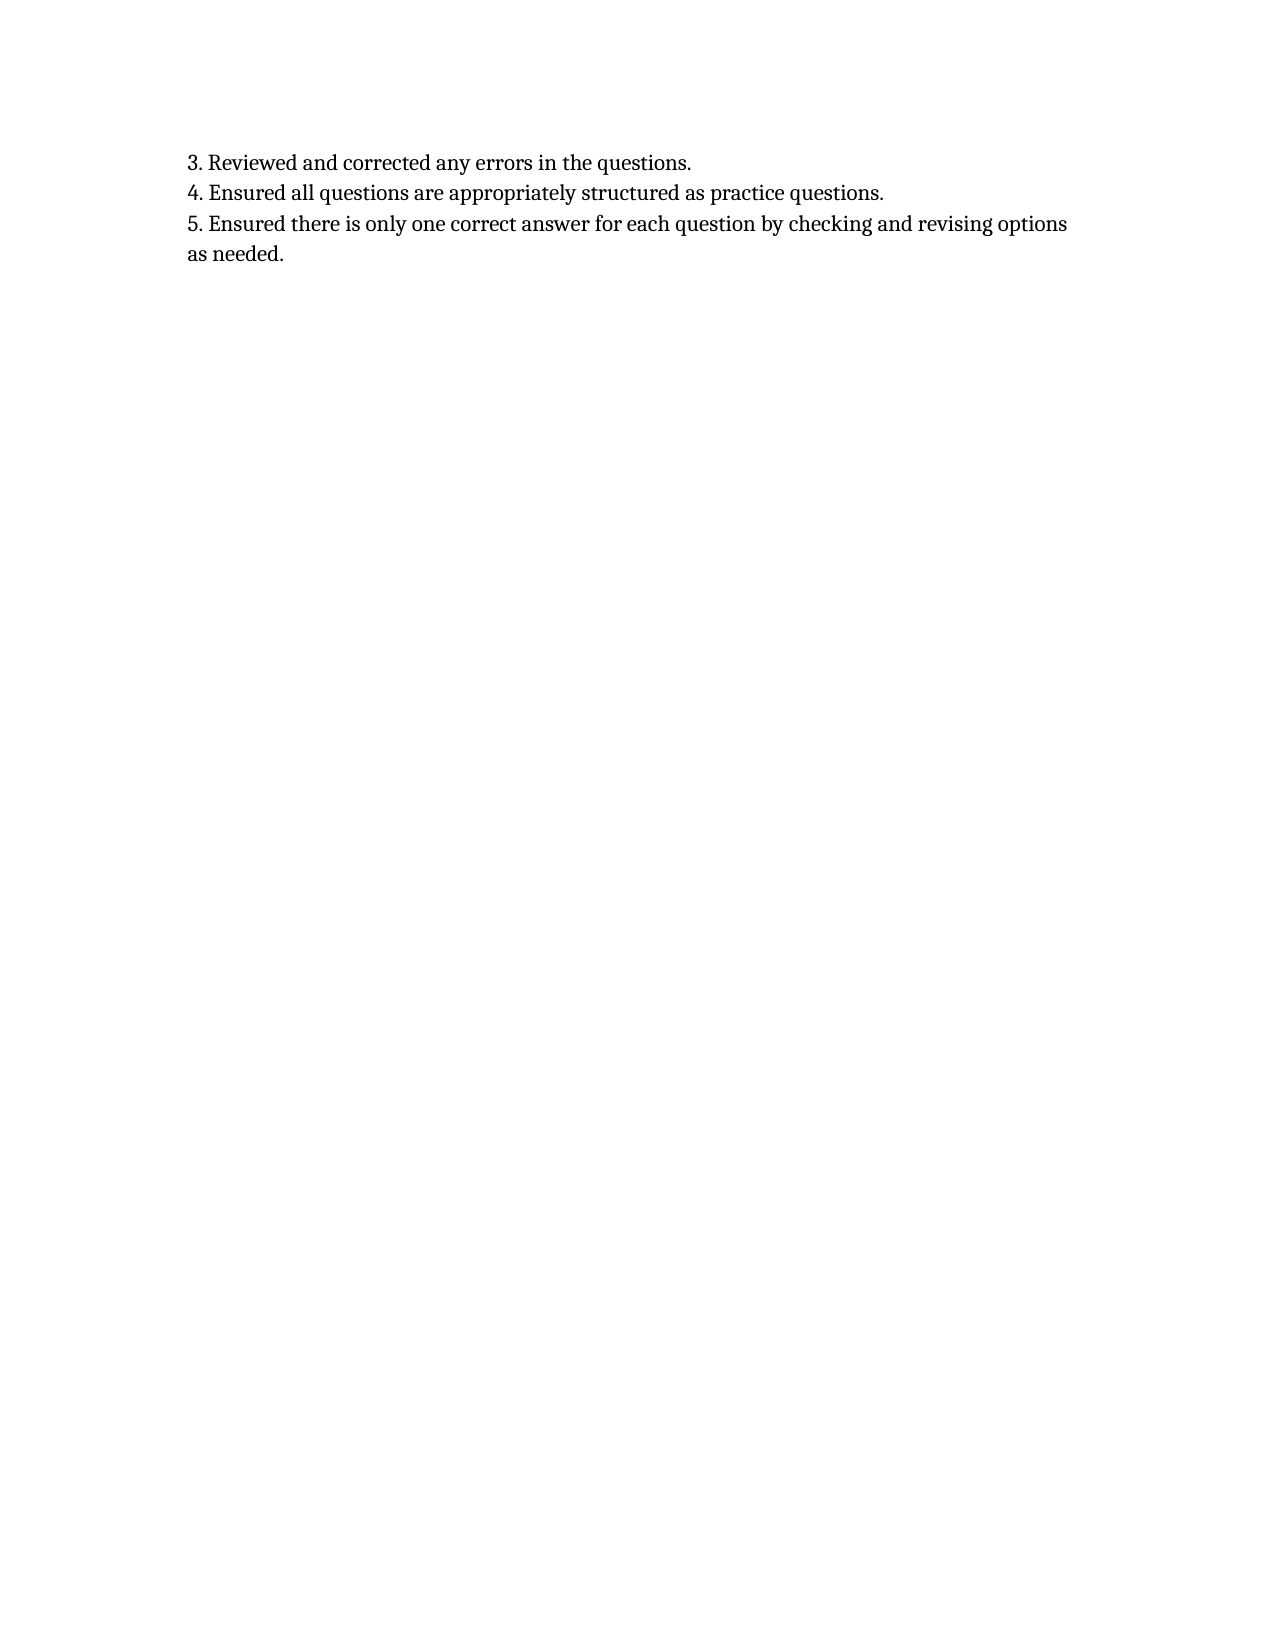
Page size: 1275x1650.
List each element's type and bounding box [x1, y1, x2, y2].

text [187, 150, 1087, 267]
